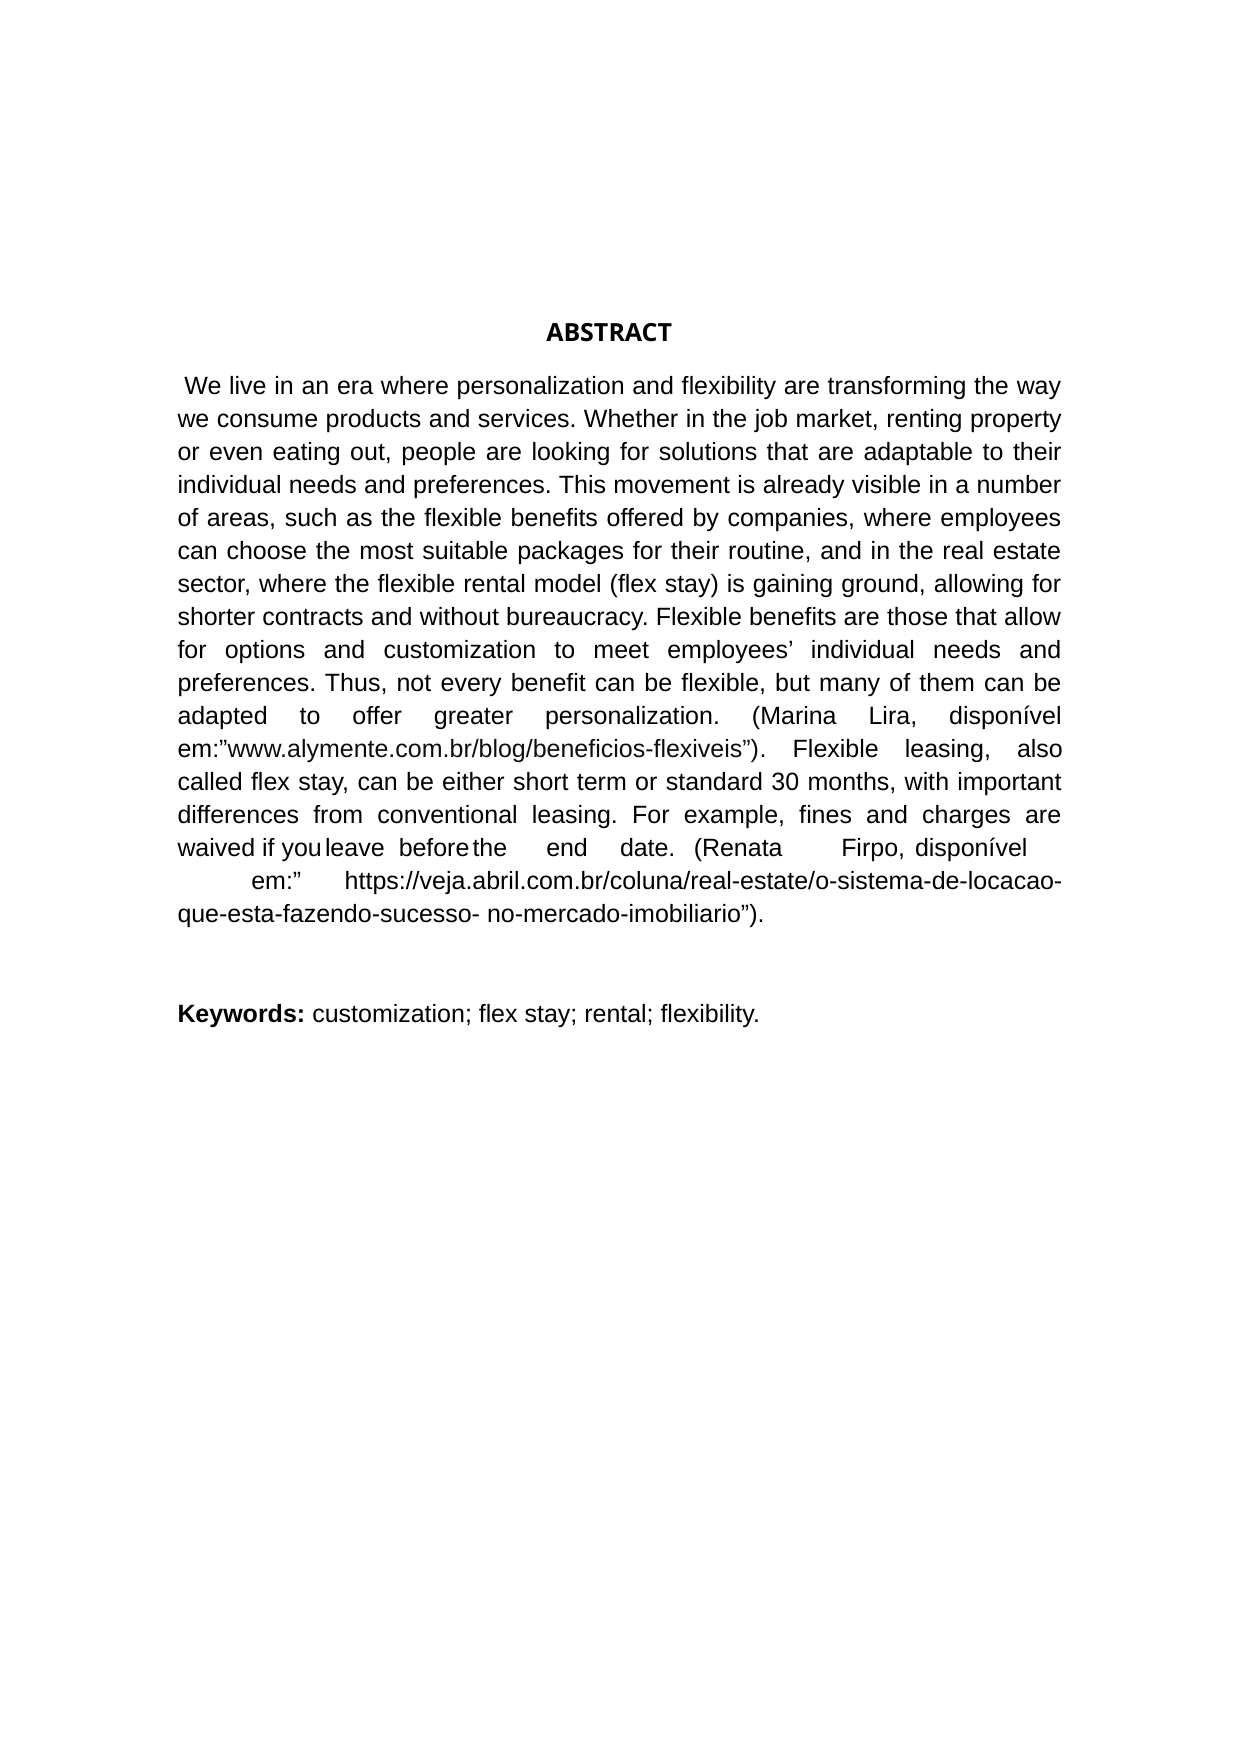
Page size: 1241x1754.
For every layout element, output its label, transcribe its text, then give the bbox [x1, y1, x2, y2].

text We live in an era where personalization and flexibility are transforming the way we consume products and services. Whether in the job market, renting property or even eating out, people are looking for solutions that are adaptable to their individual needs and preferences. This movement is already visible in a number of areas, such as the flexible benefits offered by companies, where employees can choose the most suitable packages for their routine, and in the real estate sector, where the flexible rental model (flex stay) is gaining ground, allowing for shorter contracts and without bureaucracy. Flexible benefits are those that allow for options and customization to meet employees’ individual needs and preferences. Thus, not every benefit can be flexible, but many of them can be adapted to offer greater personalization. (Marina Lira, disponível em:”www.alymente.com.br/blog/beneficios-flexiveis”). Flexible leasing, also called flex stay, can be either short term or standard 30 months, with important differences from conventional leasing. For example, fines and charges are waived if you leave before the end date. (Renata Firpo, disponível em:” https://veja.abril.com.br/coluna/real-estate/o-sistema-de-locacao-que-esta-fazendo-sucesso- no-mercado-imobiliario”). [177, 371, 1063, 928]
text Keywords: customization; flex stay; rental; flexibility. [177, 999, 1063, 1027]
text ABSTRACT [472, 315, 1063, 349]
